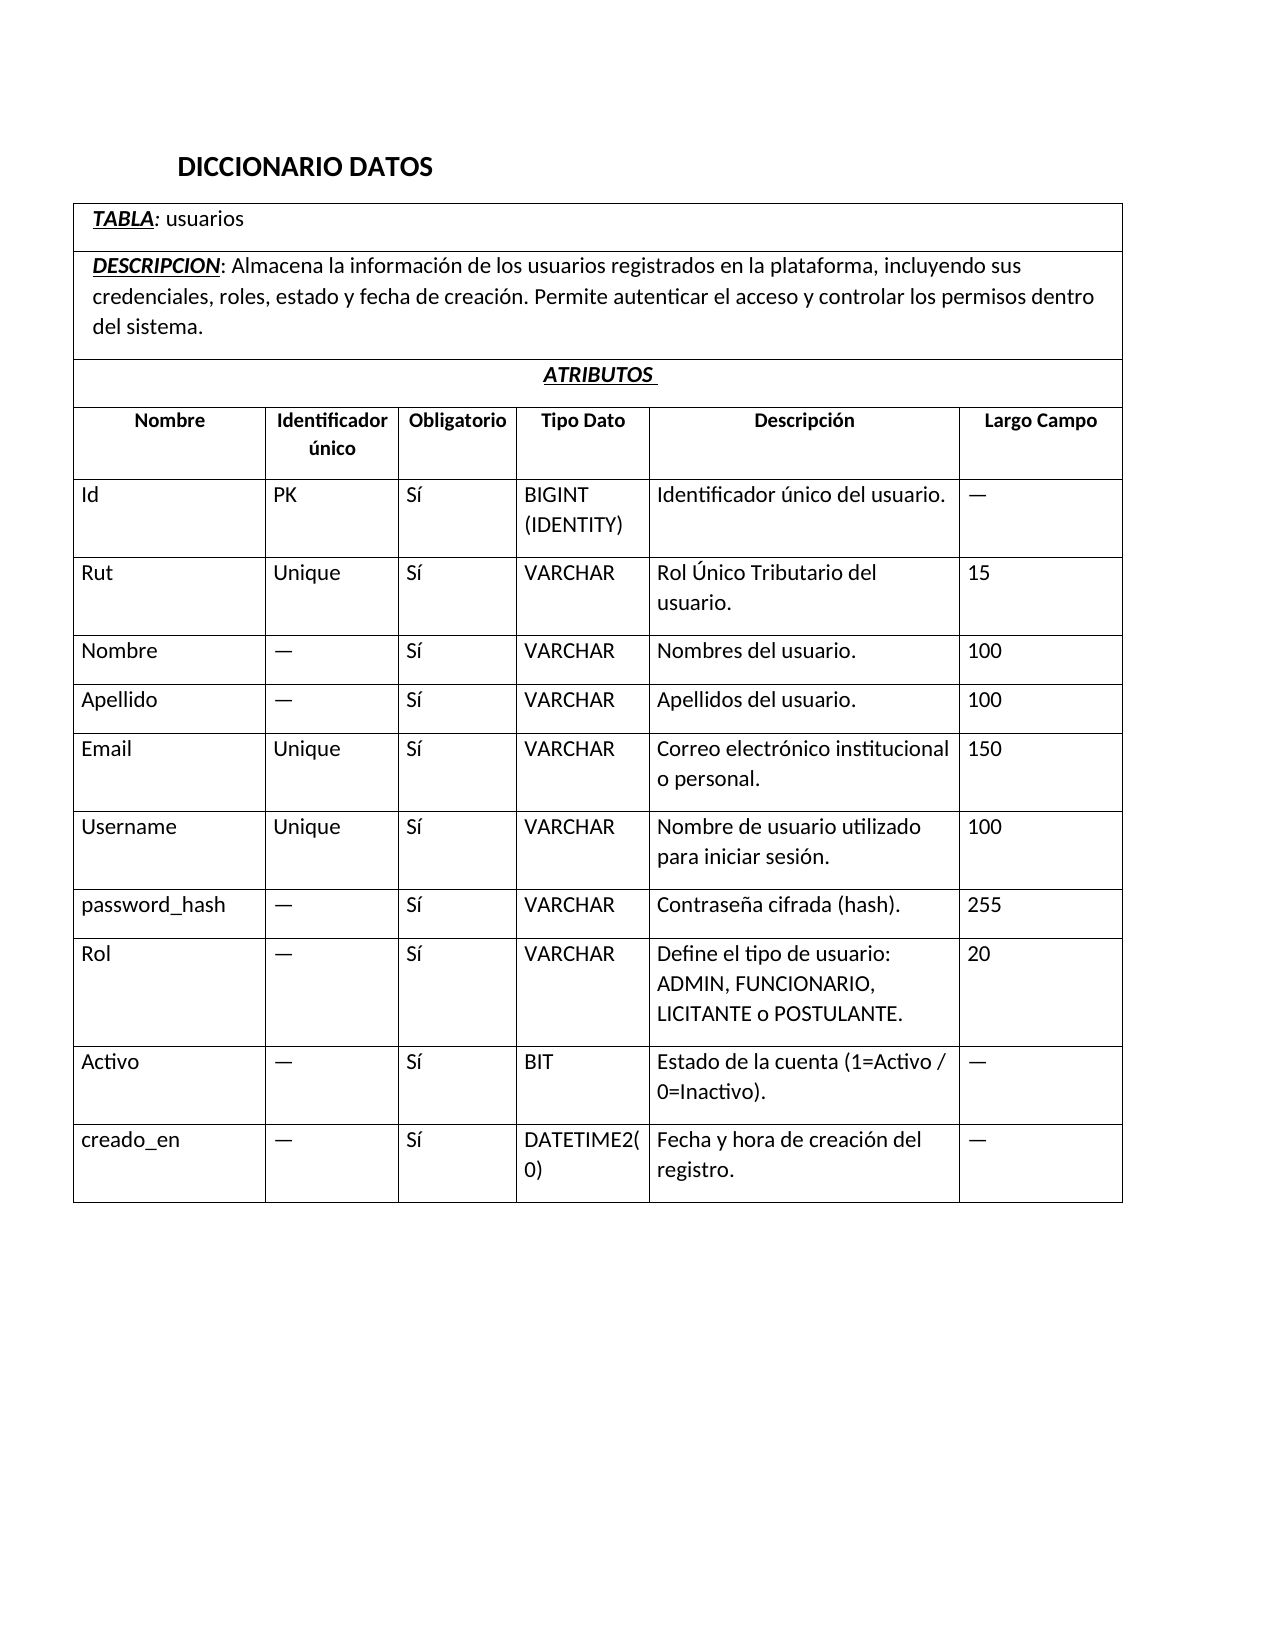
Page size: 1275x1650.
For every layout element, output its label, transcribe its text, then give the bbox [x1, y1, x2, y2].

table_cell Sí [399, 636, 516, 684]
table_cell — [266, 685, 398, 733]
table_cell VARCHAR [517, 636, 649, 684]
table_cell VARCHAR [517, 812, 649, 889]
table_cell Unique [266, 812, 398, 889]
table_cell — [266, 1125, 398, 1202]
table_cell Nombres del usuario. [650, 636, 959, 684]
table_cell Sí [399, 685, 516, 733]
table_cell — [960, 1047, 1122, 1124]
table_cell Rut [74, 558, 265, 635]
table_cell Sí [399, 1125, 516, 1202]
table_cell Unique [266, 558, 398, 635]
table_cell VARCHAR [517, 890, 649, 938]
table_cell — [960, 1125, 1122, 1202]
table_cell Identificador único [266, 408, 398, 479]
table_cell Sí [399, 558, 516, 635]
table_cell password_hash [74, 890, 265, 938]
table_cell Nombre [74, 636, 265, 684]
table_cell VARCHAR [517, 685, 649, 733]
table_cell — [266, 939, 398, 1046]
table_cell Apellido [74, 685, 265, 733]
table_cell ATRIBUTOS [74, 360, 1122, 407]
table_cell Unique [266, 734, 398, 811]
table_cell 150 [960, 734, 1122, 811]
table_cell DESCRIPCION: Almacena la información de los usuarios registrados en la plataforma, incluyendo sus credenciales, roles, estado y fecha de creación. Permite autenticar el acceso y controlar los permisos dentro del sistema. [74, 252, 1122, 359]
text DICCIONARIO DATOS [177, 148, 1211, 183]
table_cell Email [74, 734, 265, 811]
table_cell DATETIME2(0) [517, 1125, 649, 1202]
table_cell VARCHAR [517, 939, 649, 1046]
table_cell Sí [399, 812, 516, 889]
table_cell Activo [74, 1047, 265, 1124]
table_cell Define el tipo de usuario: ADMIN, FUNCIONARIO, LICITANTE o POSTULANTE. [650, 939, 959, 1046]
table_cell Obligatorio [399, 408, 516, 479]
table_cell Estado de la cuenta (1=Activo / 0=Inactivo). [650, 1047, 959, 1124]
table_cell Descripción [650, 408, 959, 479]
table_cell 100 [960, 685, 1122, 733]
table_cell creado_en [74, 1125, 265, 1202]
table_cell BIGINT (IDENTITY) [517, 480, 649, 557]
table_cell — [960, 480, 1122, 557]
table_cell Nombre [74, 408, 265, 479]
table_cell Identificador único del usuario. [650, 480, 959, 557]
table_cell — [266, 890, 398, 938]
table_cell Sí [399, 734, 516, 811]
table_cell 20 [960, 939, 1122, 1046]
table_cell Nombre de usuario utilizado para iniciar sesión. [650, 812, 959, 889]
table_cell — [266, 636, 398, 684]
table_cell PK [266, 480, 398, 557]
table_cell 100 [960, 812, 1122, 889]
table_cell Rol Único Tributario del usuario. [650, 558, 959, 635]
table_cell — [266, 1047, 398, 1124]
table_cell Rol [74, 939, 265, 1046]
table_cell VARCHAR [517, 734, 649, 811]
table_cell Username [74, 812, 265, 889]
table_cell Contraseña cifrada (hash). [650, 890, 959, 938]
table_cell Sí [399, 890, 516, 938]
table_cell Tipo Dato [517, 408, 649, 479]
table_cell Fecha y hora de creación del registro. [650, 1125, 959, 1202]
table_cell Correo electrónico institucional o personal. [650, 734, 959, 811]
table_cell Sí [399, 939, 516, 1046]
table_cell Id [74, 480, 265, 557]
table_cell 100 [960, 636, 1122, 684]
table_cell Apellidos del usuario. [650, 685, 959, 733]
table_header TABLA: usuarios [74, 204, 1122, 251]
table_cell Sí [399, 480, 516, 557]
table_cell 15 [960, 558, 1122, 635]
table_cell Sí [399, 1047, 516, 1124]
table_cell BIT [517, 1047, 649, 1124]
table_cell Largo Campo [960, 408, 1122, 479]
table_cell VARCHAR [517, 558, 649, 635]
table_cell 255 [960, 890, 1122, 938]
